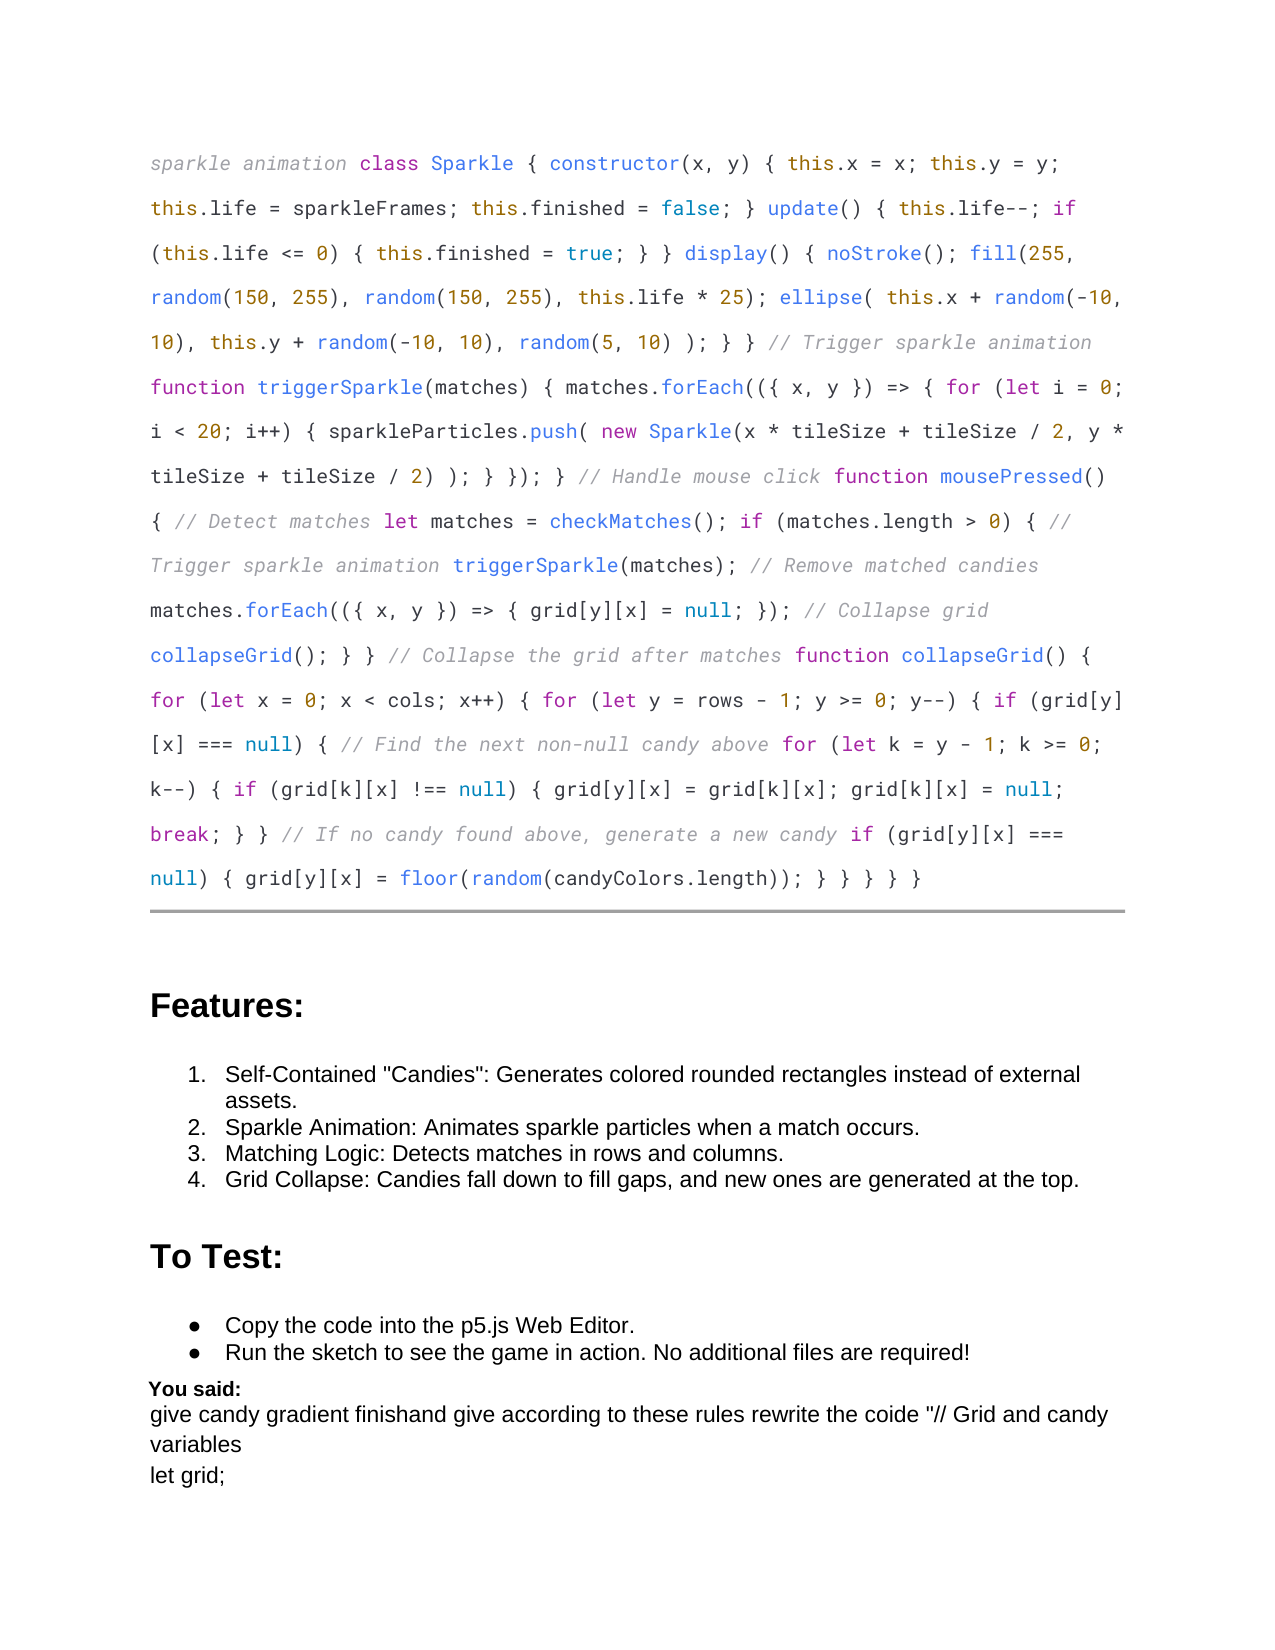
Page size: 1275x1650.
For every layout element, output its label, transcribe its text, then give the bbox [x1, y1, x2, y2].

list Copy the code into the p5.js Web Editor. [187, 1312, 1125, 1338]
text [150, 150, 1125, 891]
subtitle You said: [148, 1377, 1127, 1401]
text give candy gradient finishand give according to these rules rewrite the coide "// Grid and candy variables [150, 1401, 1125, 1458]
list Sparkle Animation: Animates sparkle particles when a match occurs. [187, 1113, 1125, 1140]
list Run the sketch to see the game in action. No additional files are required! [187, 1338, 1125, 1365]
list Grid Collapse: Candies fall down to fill gaps, and new ones are generated at the top. [187, 1166, 1125, 1192]
list Self-Contained "Candies": Generates colored rounded rectangles instead of external assets. [187, 1061, 1125, 1113]
text let grid; [150, 1462, 1125, 1488]
subtitle Features: [150, 985, 1125, 1024]
subtitle To Test: [150, 1236, 1125, 1276]
list Matching Logic: Detects matches in rows and columns. [187, 1140, 1125, 1166]
